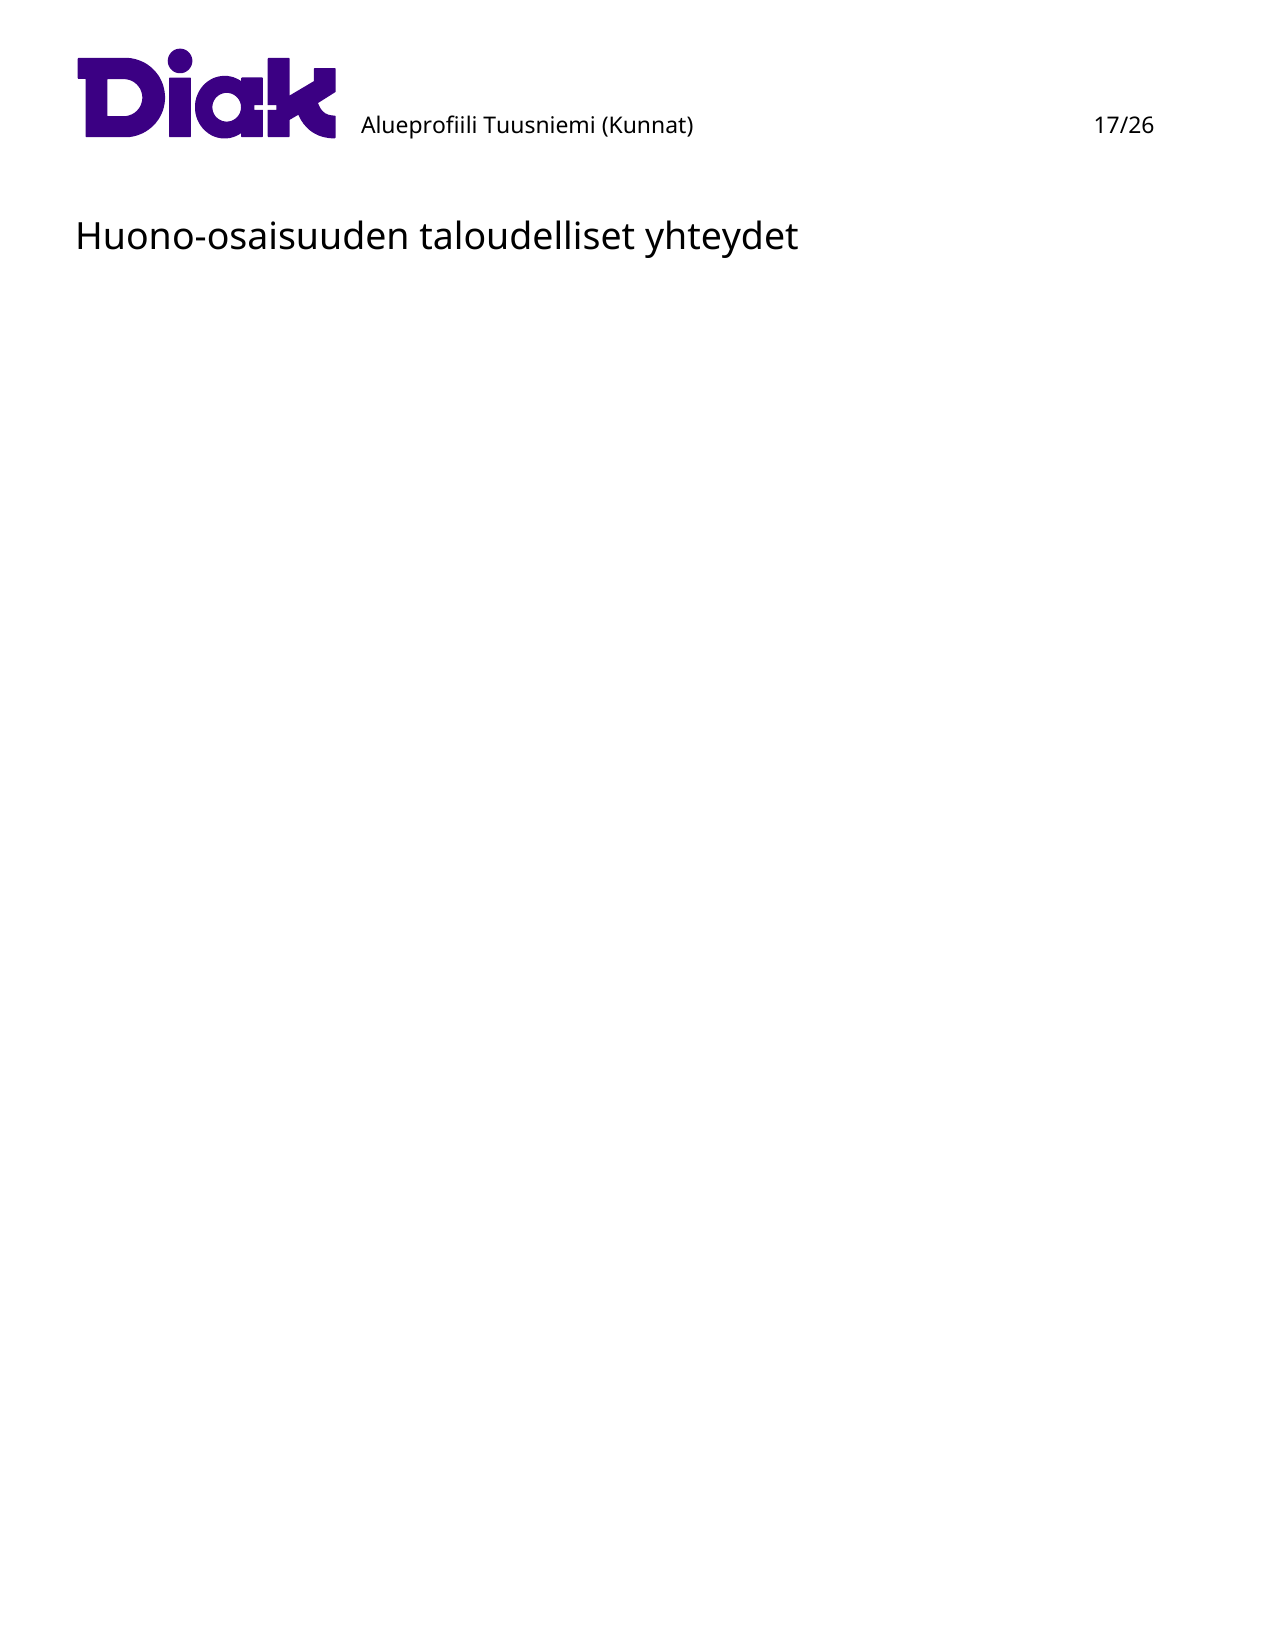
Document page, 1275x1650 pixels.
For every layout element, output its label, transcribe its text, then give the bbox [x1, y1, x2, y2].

subtitle Huono-osaisuuden taloudelliset yhteydet [75, 209, 1200, 261]
